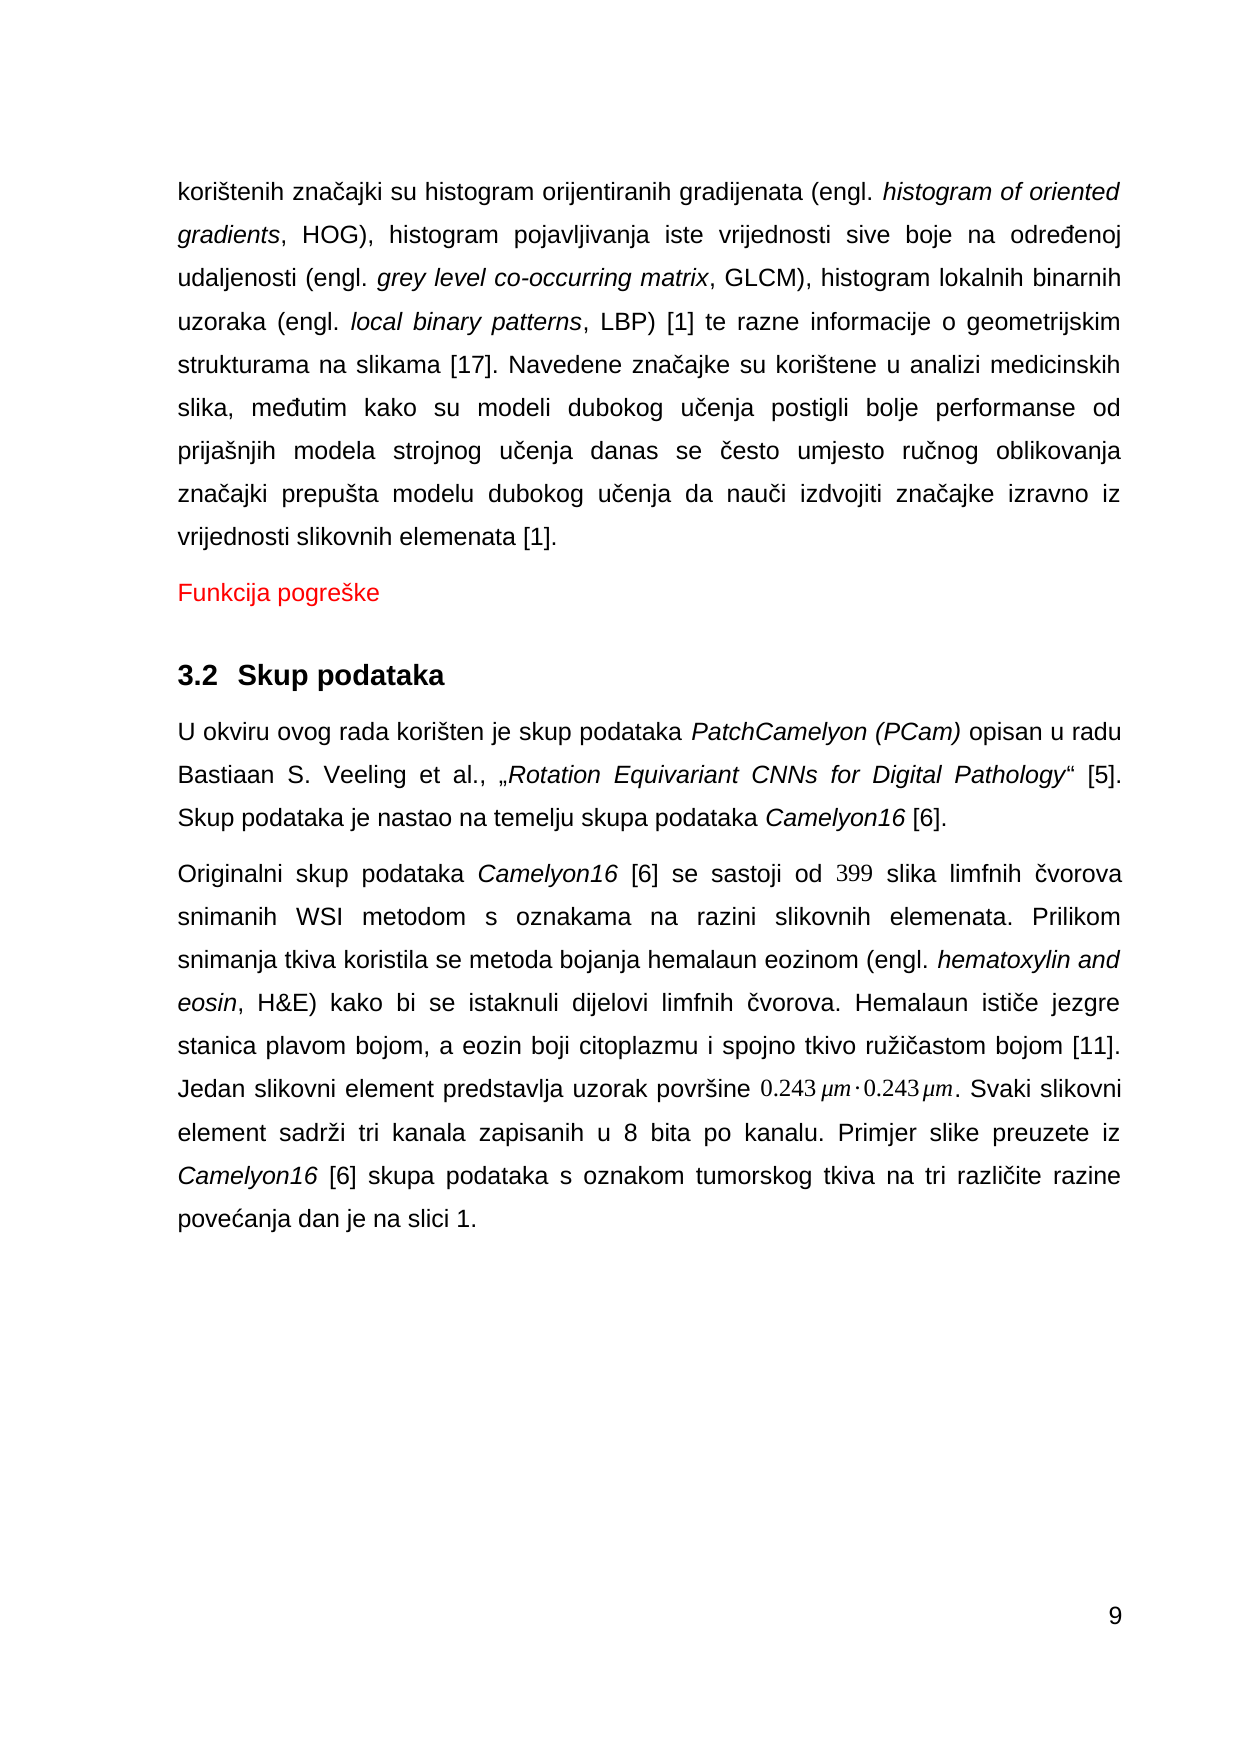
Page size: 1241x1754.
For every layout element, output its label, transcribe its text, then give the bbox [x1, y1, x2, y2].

text U okviru ovog rada korišten je skup podataka PatchCamelyon (PCam) opisan u radu Bastiaan S. Veeling et al., „Rotation Equivariant CNNs for Digital Pathology“ [5]. Skup podataka je nastao na temelju skupa podataka Camelyon16 [6]. [177, 717, 1122, 832]
text Originalni skup podataka Camelyon16 [6] se sastoji od slika limfnih čvorova snimanih WSI metodom s oznakama na razini slikovnih elemenata. Prilikom snimanja tkiva koristila se metoda bojanja hemalaun eozinom (engl. hematoxylin and eosin, H&E) kako bi se istaknuli dijelovi limfnih čvorova. Hemalaun ističe jezgre stanica plavom bojom, a eozin boji citoplazmu i spojno tkivo ružičastom bojom [11]. Jedan slikovni element predstavlja uzorak površine . Svaki slikovni element sadrži tri kanala zapisanih u 8 bita po kanalu. Primjer slike preuzete iz Camelyon16 [6] skupa podataka s oznakom tumorskog tkiva na tri različite razine povećanja dan je na slici 1. [177, 859, 1122, 1233]
text Funkcija pogreške [177, 578, 1122, 607]
subtitle Skup podataka [177, 658, 1122, 692]
